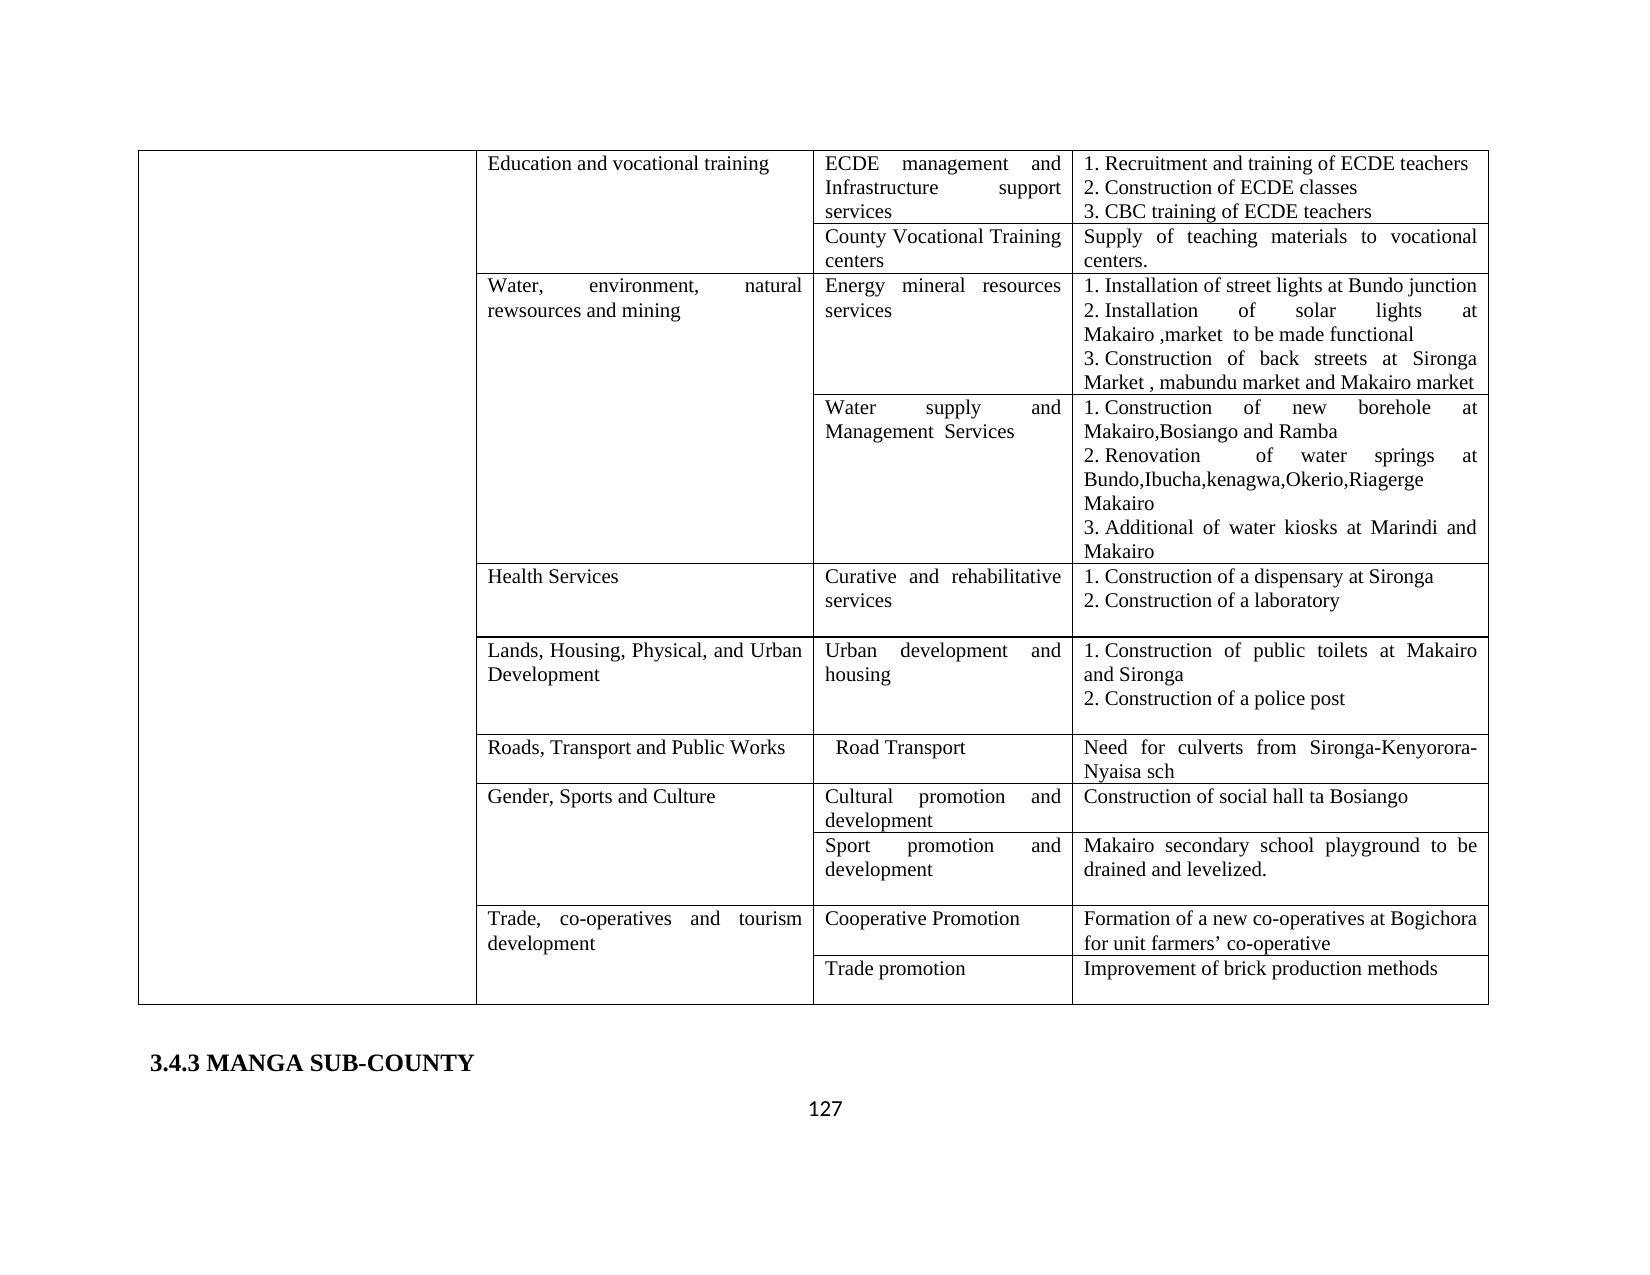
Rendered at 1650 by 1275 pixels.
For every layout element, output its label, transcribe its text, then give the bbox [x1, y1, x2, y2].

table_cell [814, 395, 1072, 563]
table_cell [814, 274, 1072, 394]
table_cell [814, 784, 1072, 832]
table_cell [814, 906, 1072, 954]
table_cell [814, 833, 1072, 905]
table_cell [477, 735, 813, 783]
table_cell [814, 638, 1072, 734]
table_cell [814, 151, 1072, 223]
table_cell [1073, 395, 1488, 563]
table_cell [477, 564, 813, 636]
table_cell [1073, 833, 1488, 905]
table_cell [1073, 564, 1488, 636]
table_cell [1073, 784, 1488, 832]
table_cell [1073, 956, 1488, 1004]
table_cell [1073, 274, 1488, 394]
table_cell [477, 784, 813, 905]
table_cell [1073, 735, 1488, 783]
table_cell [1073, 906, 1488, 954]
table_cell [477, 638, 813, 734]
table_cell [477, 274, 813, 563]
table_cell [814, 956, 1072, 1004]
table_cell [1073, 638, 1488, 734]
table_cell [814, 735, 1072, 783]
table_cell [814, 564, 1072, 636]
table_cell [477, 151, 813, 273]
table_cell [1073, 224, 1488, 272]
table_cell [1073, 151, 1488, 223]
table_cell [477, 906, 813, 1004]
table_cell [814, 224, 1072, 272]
text 3.4.3 MANGA SUB-COUNTY [150, 1048, 1500, 1077]
